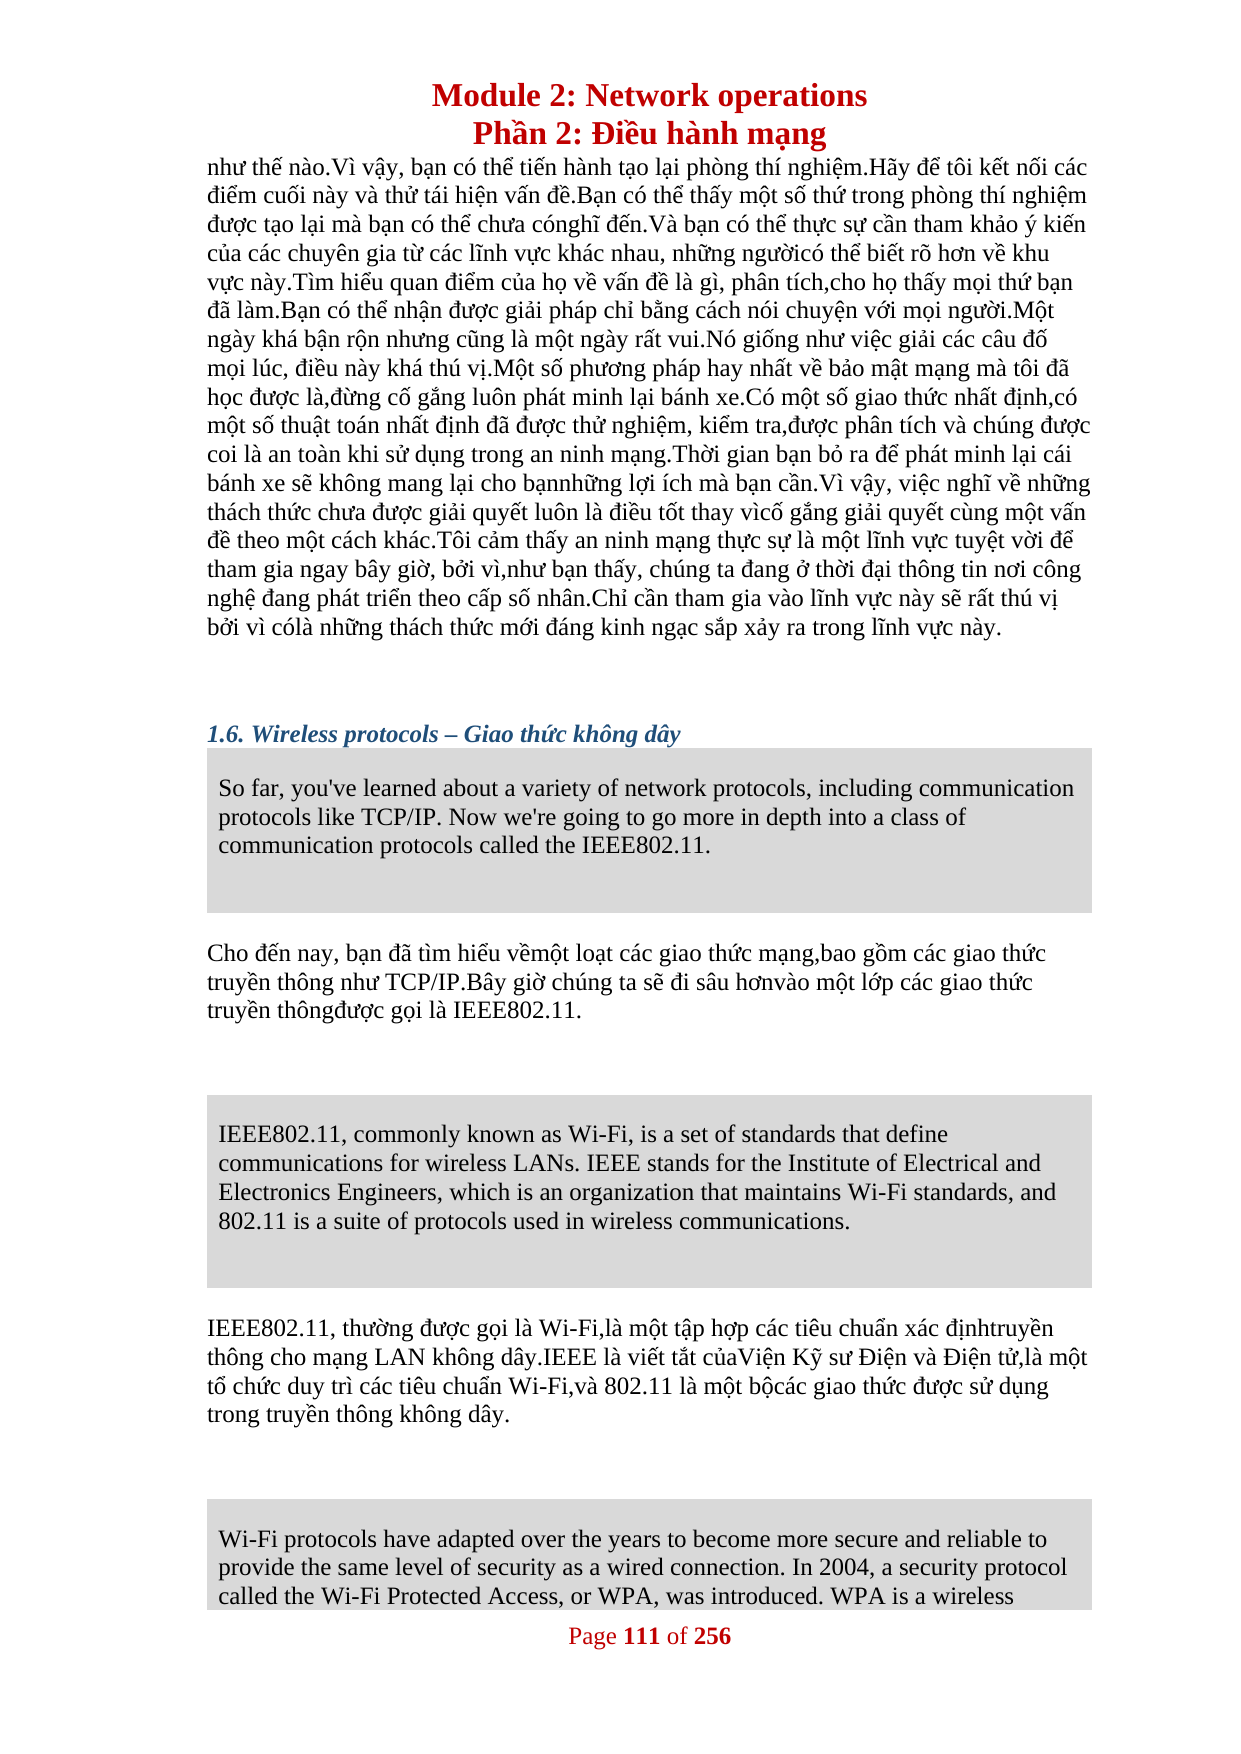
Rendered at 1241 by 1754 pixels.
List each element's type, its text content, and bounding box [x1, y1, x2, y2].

table_header IEEE802.11, commonly known as Wi-Fi, is a set of standards that define communications for wireless LANs. IEEE stands for the Institute of Electrical and Electronics Engineers, which is an organization that maintains Wi-Fi standards, and 802.11 is a suite of protocols used in wireless communications. [207, 1095, 1092, 1288]
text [207, 152, 1092, 640]
text 1.6. Wireless protocols – Giao thức không dây [207, 719, 1092, 748]
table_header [207, 1499, 1092, 1610]
text Cho đến nay, bạn đã tìm hiểu vềmột loạt các giao thức mạng,bao gồm các giao thức truyền thông như TCP/IP.Bây giờ chúng ta sẽ đi sâu hơnvào một lớp các giao thức truyền thôngđược gọi là IEEE802.11. [207, 938, 1092, 1024]
text IEEE802.11, thường được gọi là Wi-Fi,là một tập hợp các tiêu chuẩn xác địnhtruyền thông cho mạng LAN không dây.IEEE là viết tắt củaViện Kỹ sư Điện và Điện tử,là một tổ chức duy trì các tiêu chuẩn Wi-Fi,và 802.11 là một bộcác giao thức được sử dụng trong truyền thông không dây. [207, 1313, 1092, 1428]
table_header So far, you've learned about a variety of network protocols, including communication protocols like TCP/IP. Now we're going to go more in depth into a class of communication protocols called the IEEE802.11. [207, 748, 1092, 913]
